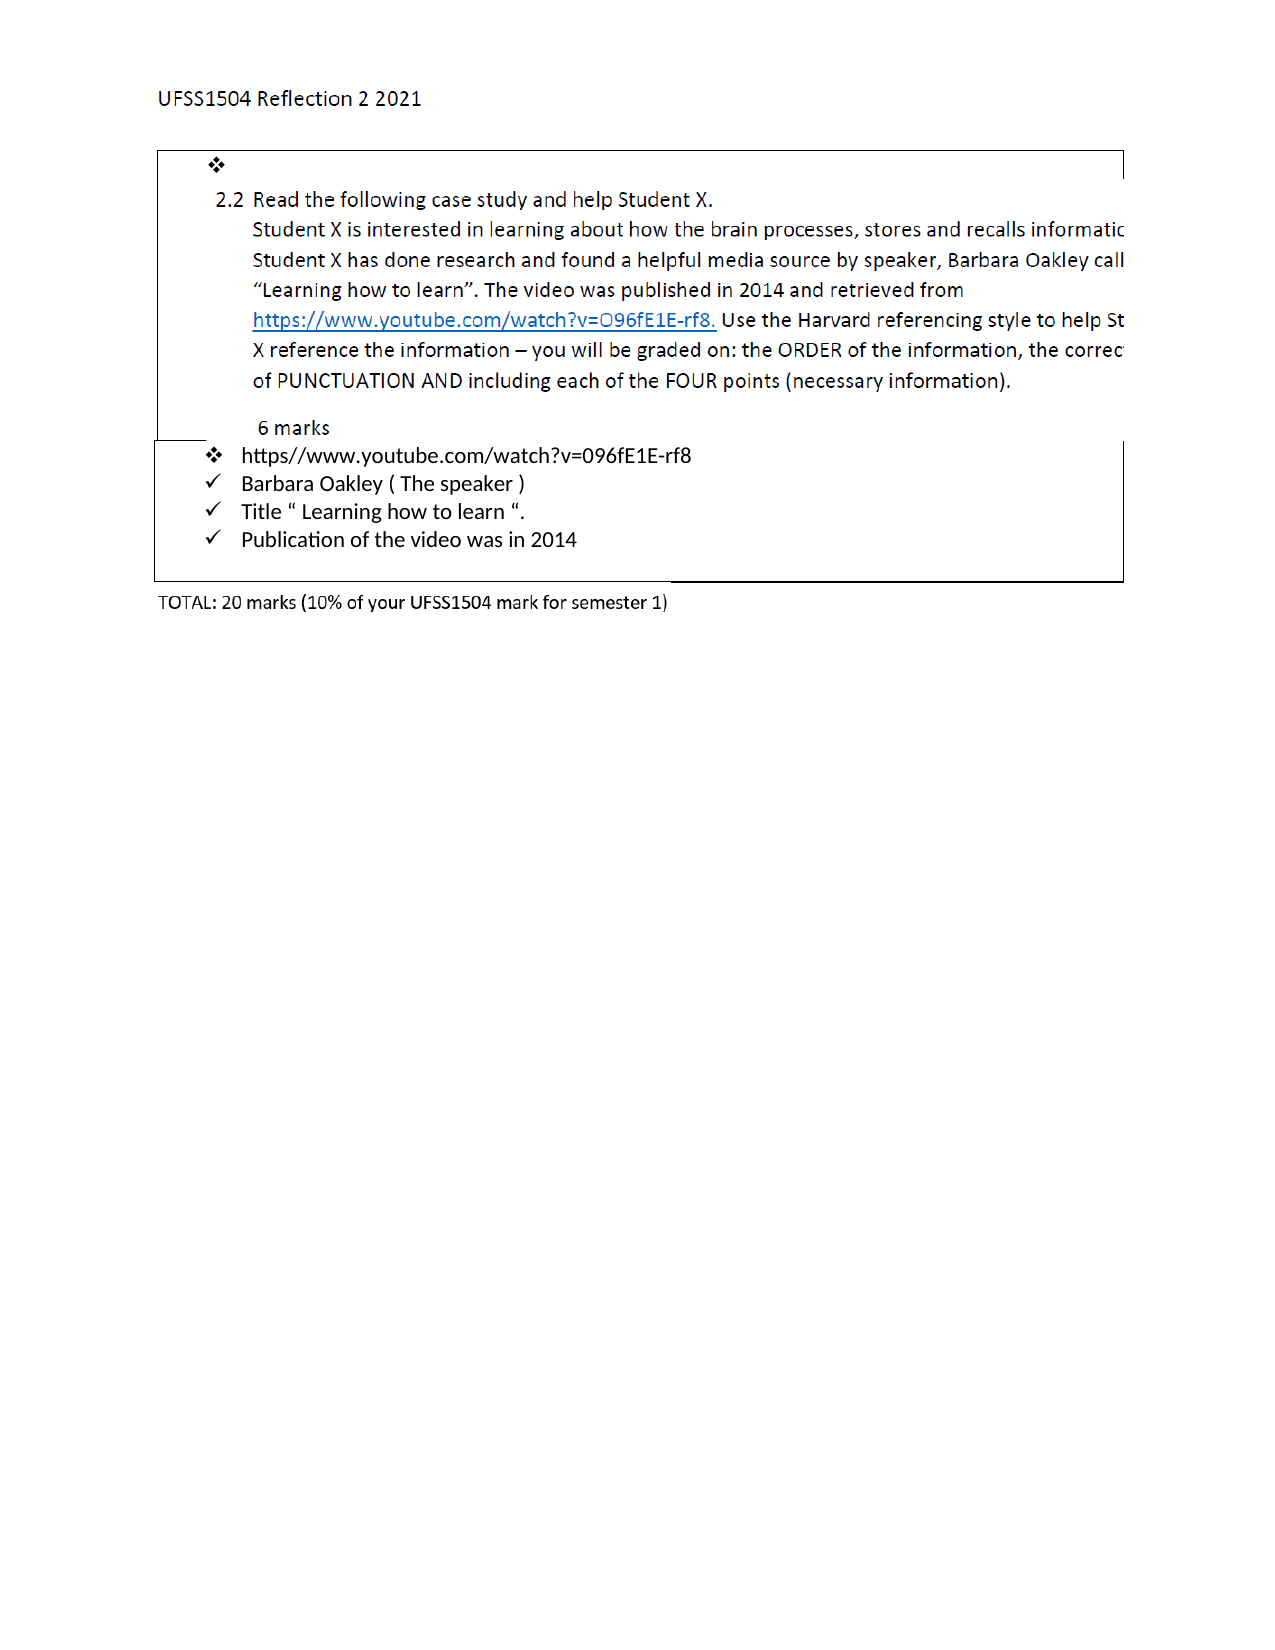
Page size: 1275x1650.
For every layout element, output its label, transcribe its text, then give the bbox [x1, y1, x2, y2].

table_header [158, 151, 1123, 440]
picture [150, 75, 428, 120]
picture [206, 179, 1124, 441]
picture [150, 582, 671, 619]
table_cell https//www.youtube.com/watch?v=096fE1E-rf8 Barbara Oakley ( The speaker ) Title “ Learning how to learn “. Publication of the video was in 2014 [155, 441, 1123, 581]
